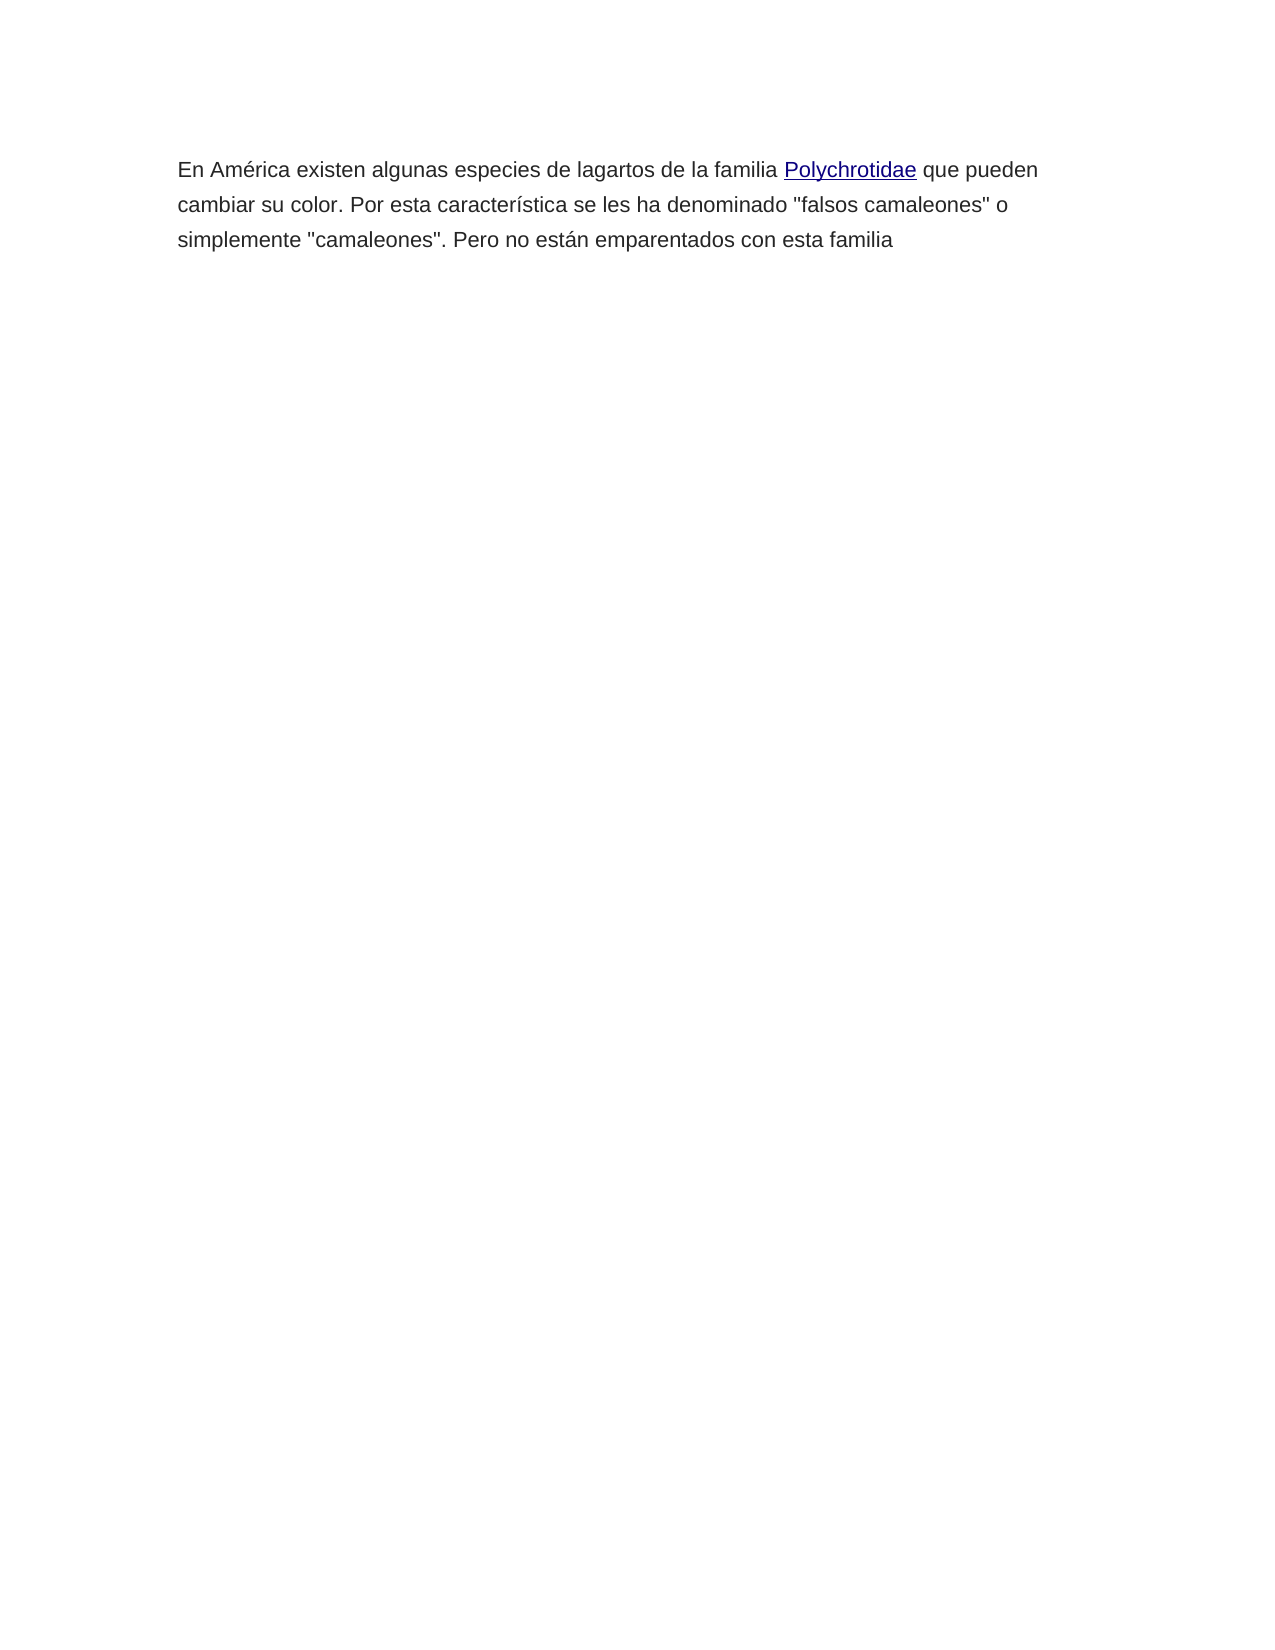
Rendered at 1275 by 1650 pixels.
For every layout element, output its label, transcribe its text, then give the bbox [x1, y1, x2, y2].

text En América existen algunas especies de lagartos de la familia Polychrotidae que pueden cambiar su color. Por esta característica se les ha denominado "falsos camaleones" o simplemente "camaleones". Pero no están emparentados con esta familia [177, 148, 1098, 253]
